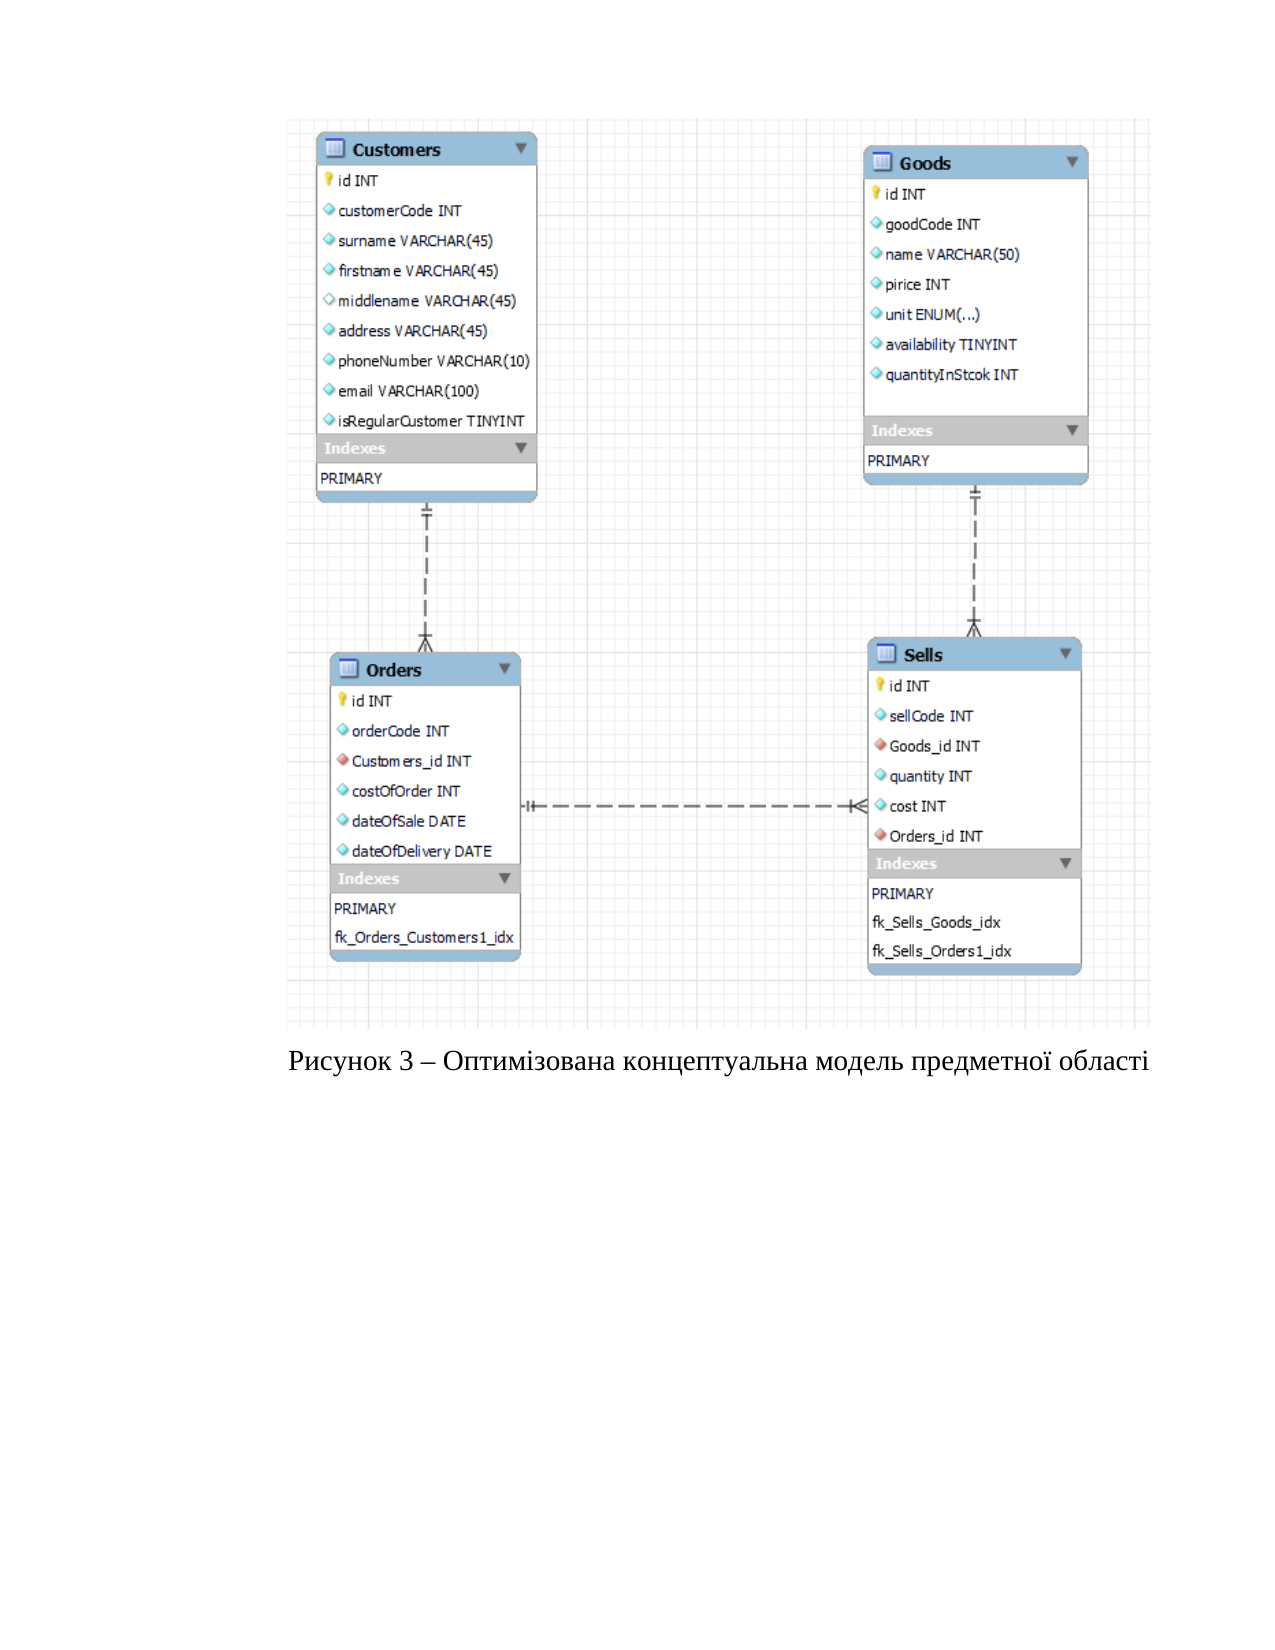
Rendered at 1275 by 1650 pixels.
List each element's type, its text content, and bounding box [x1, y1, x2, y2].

picture [286, 118, 1152, 1029]
text Рисунок 3 – Оптимізована концептуальна модель предметної області [177, 1043, 1186, 1077]
